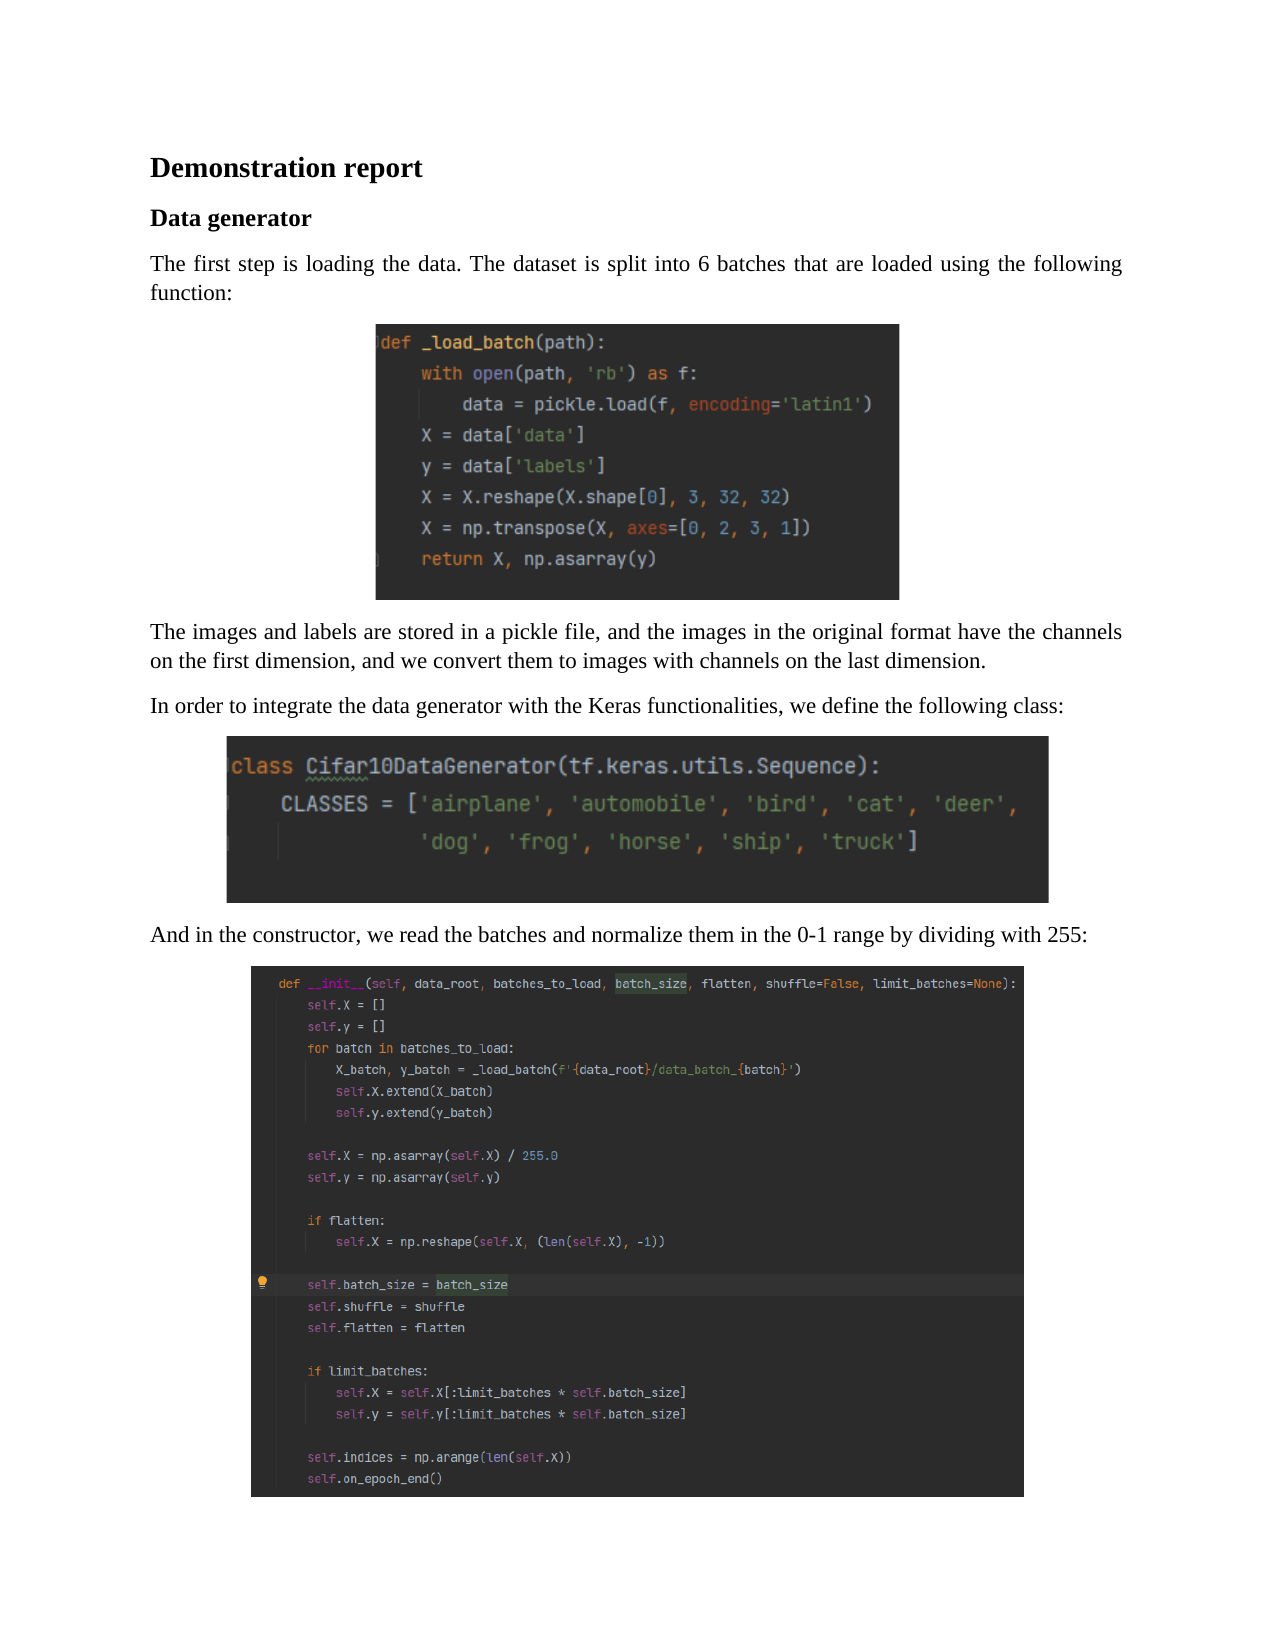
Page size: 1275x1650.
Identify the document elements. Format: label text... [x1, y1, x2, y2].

text In order to integrate the data generator with the Keras functionalities, we define the following class: [150, 692, 1125, 718]
text Demonstration report [150, 150, 1125, 183]
picture [226, 736, 1049, 903]
text And in the constructor, we read the batches and normalize them in the 0-1 range by dividing with 255: [150, 921, 1125, 948]
text The first step is loading the data. The dataset is split into 6 batches that are loaded using the following function: [150, 251, 1125, 305]
picture [375, 324, 900, 600]
text The images and labels are stored in a pickle file, and the images in the original format have the channels on the first dimension, and we convert them to images with channels on the last dimension. [150, 618, 1125, 673]
text Data generator [150, 203, 1125, 232]
picture [251, 966, 1024, 1497]
